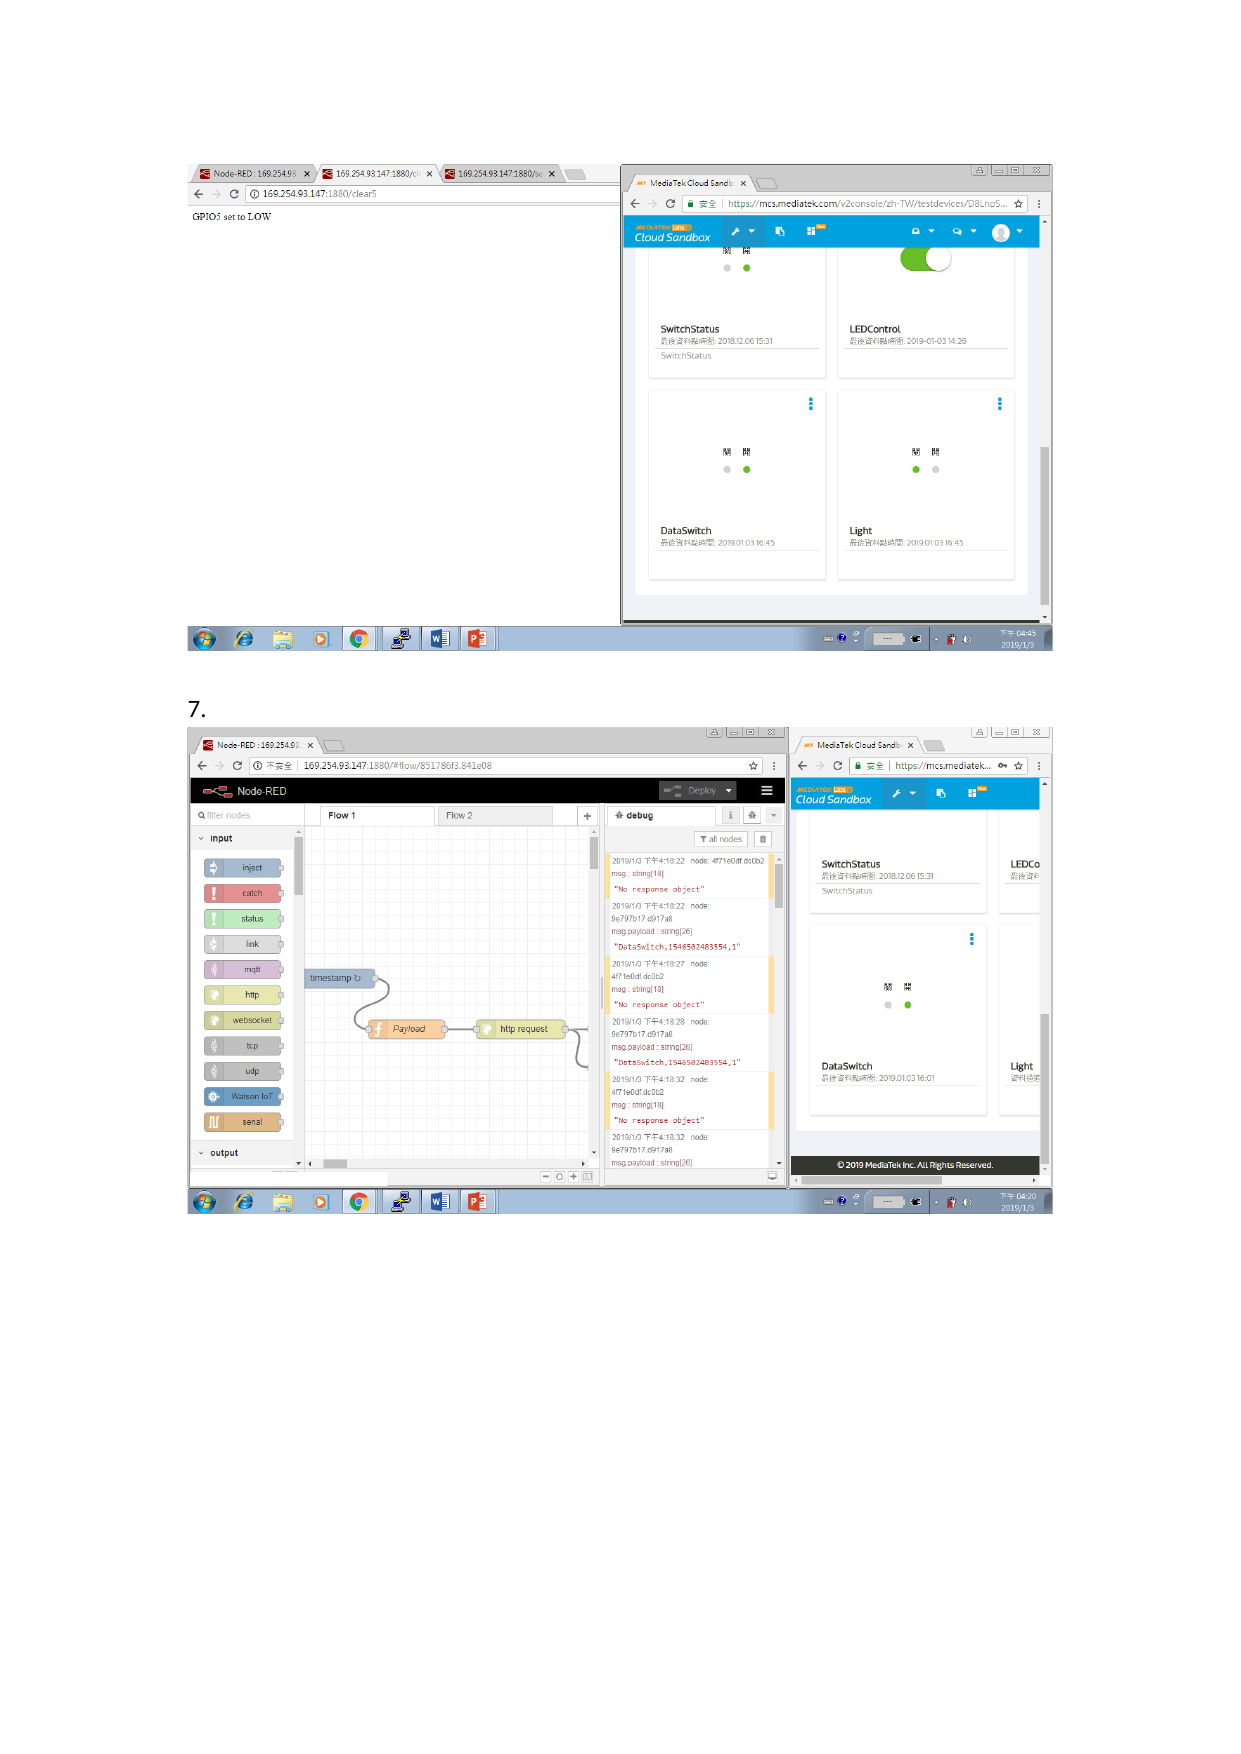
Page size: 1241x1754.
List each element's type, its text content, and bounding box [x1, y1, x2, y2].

text 7. [187, 689, 1053, 727]
picture [187, 727, 1053, 1214]
picture [187, 164, 1053, 651]
